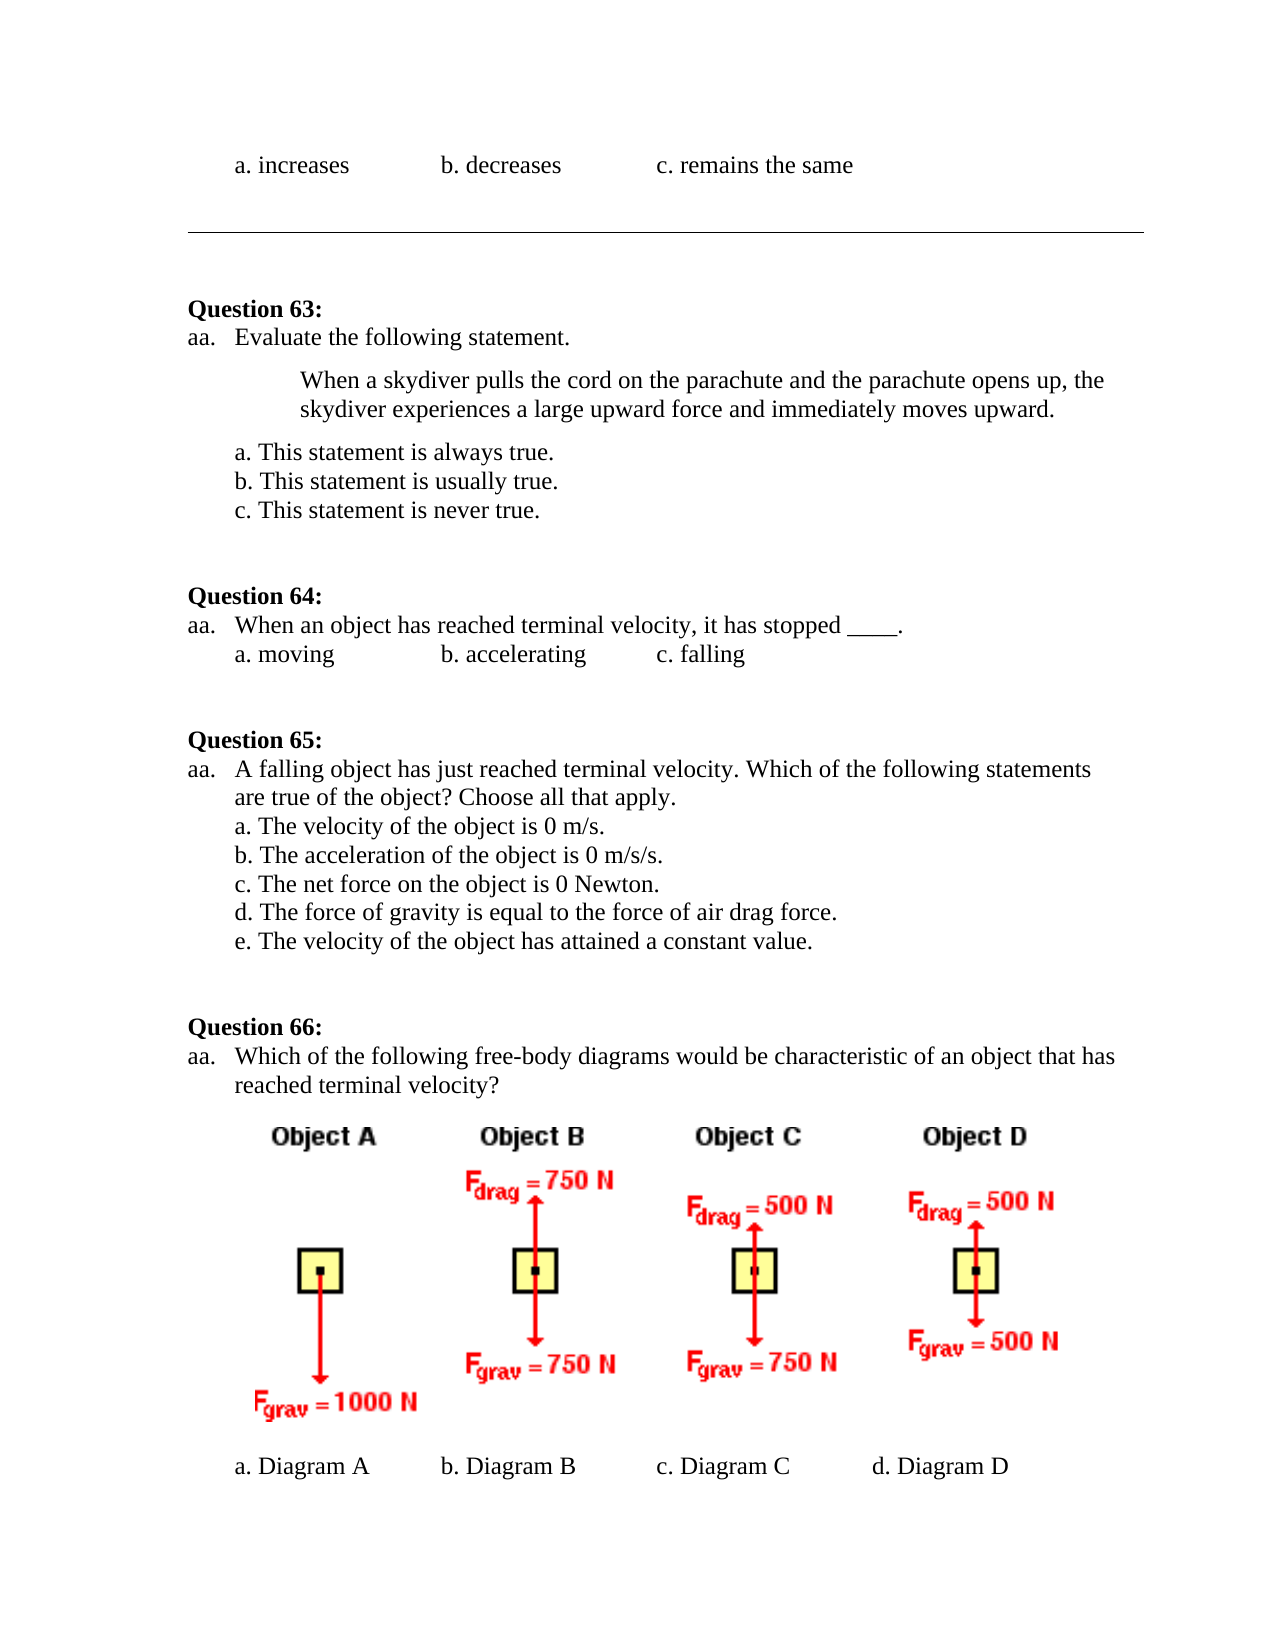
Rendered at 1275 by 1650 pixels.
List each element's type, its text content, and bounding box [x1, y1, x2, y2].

text d. The force of gravity is equal to the force of air drag force. [187, 897, 1125, 926]
text a. The velocity of the object is 0 m/s. [187, 811, 1125, 840]
text When a skydiver pulls the cord on the parachute and the parachute opens up, the skydiver experiences a large upward force and immediately moves upward. [300, 366, 1125, 423]
text c. The net force on the object is 0 Newton. [187, 869, 1125, 897]
text Question 65: [187, 725, 1125, 754]
text aa. When an object has reached terminal velocity, it has stopped ____. [187, 610, 1125, 639]
text b. The acceleration of the object is 0 m/s/s. [187, 840, 1125, 869]
text Question 64: [187, 581, 1125, 610]
text a. moving b. accelerating c. falling [187, 639, 1125, 667]
text Question 66: [187, 1012, 1125, 1041]
text aa. Which of the following free-body diagrams would be characteristic of an object that has reached terminal velocity? [187, 1041, 1125, 1099]
text aa. A falling object has just reached terminal velocity. Which of the following statements are true of the object? Choose all that apply. [187, 754, 1125, 811]
text a. This statement is always true. [187, 437, 1125, 466]
text a. Diagram A b. Diagram B c. Diagram C d. Diagram D [187, 1451, 1125, 1479]
text e. The velocity of the object has attained a constant value. [187, 926, 1125, 955]
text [187, 150, 1125, 179]
text aa. Evaluate the following statement. [187, 322, 1125, 351]
text c. This statement is never true. [187, 495, 1125, 524]
picture [255, 1127, 1058, 1422]
text Question 63: [187, 294, 1125, 322]
text b. This statement is usually true. [187, 466, 1125, 495]
